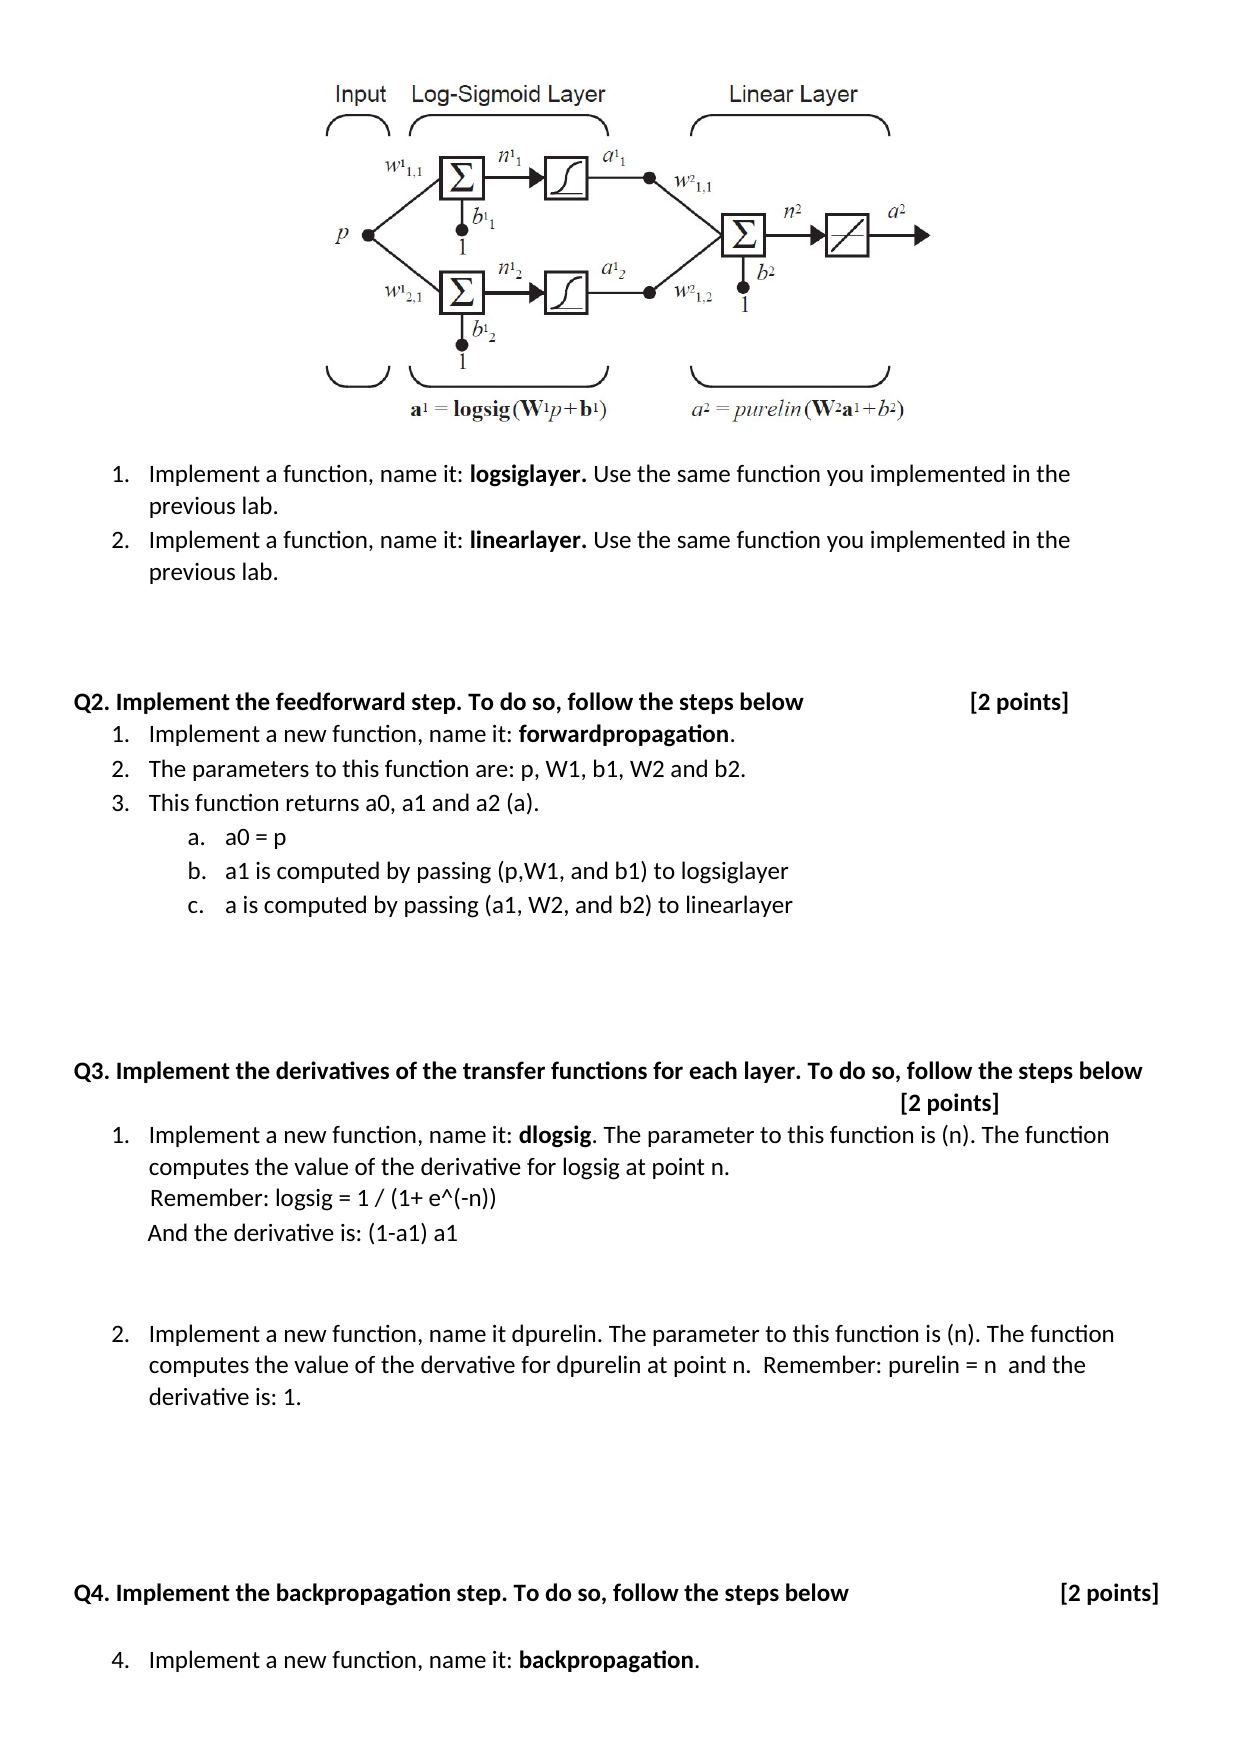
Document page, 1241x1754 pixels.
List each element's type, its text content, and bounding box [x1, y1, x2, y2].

list Implement a new function, name it: dlogsig. The parameter to this function is (n). The function computes the value of the derivative for logsig at point n. [111, 1119, 1119, 1181]
list a is computed by passing (a1, W2, and b2) to linearlayer [187, 889, 1119, 920]
text And the derivative is: (1-a1) a1 [75, 1217, 1166, 1247]
list Implement a function, name it: linearlayer. Use the same function you implemented in the previous lab. [111, 524, 1119, 587]
list This function returns a0, a1 and a2 (a). [111, 787, 1119, 817]
list Implement a function, name it: logsiglayer. Use the same function you implemented in the previous lab. [111, 458, 1119, 521]
list The parameters to this function are: p, W1, b1, W2 and b2. [111, 753, 1119, 783]
list Implement a new function, name it: forwardpropagation. [111, 719, 1119, 749]
picture [314, 75, 932, 422]
subtitle Q4. Implement the backpropagation step. To do so, follow the steps below [2 points] [73, 1578, 1166, 1608]
list Implement a new function, name it: backpropagation. [111, 1644, 1119, 1675]
list Implement a new function, name it dpurelin. The parameter to this function is (n). The function computes the value of the dervative for dpurelin at point n. Remember: purelin = n and the derivative is: 1. [111, 1318, 1119, 1412]
list a0 = p [187, 821, 1119, 852]
subtitle Q3. Implement the derivatives of the transfer functions for each layer. To do so, follow the steps below [2 points] [73, 1055, 1166, 1117]
text Remember: logsig = 1 / (1+ e^(-n)) [150, 1182, 1119, 1213]
subtitle Q2. Implement the feedforward step. To do so, follow the steps below [2 points] [73, 686, 1166, 717]
list a1 is computed by passing (p,W1, and b1) to logsiglayer [187, 855, 1119, 886]
